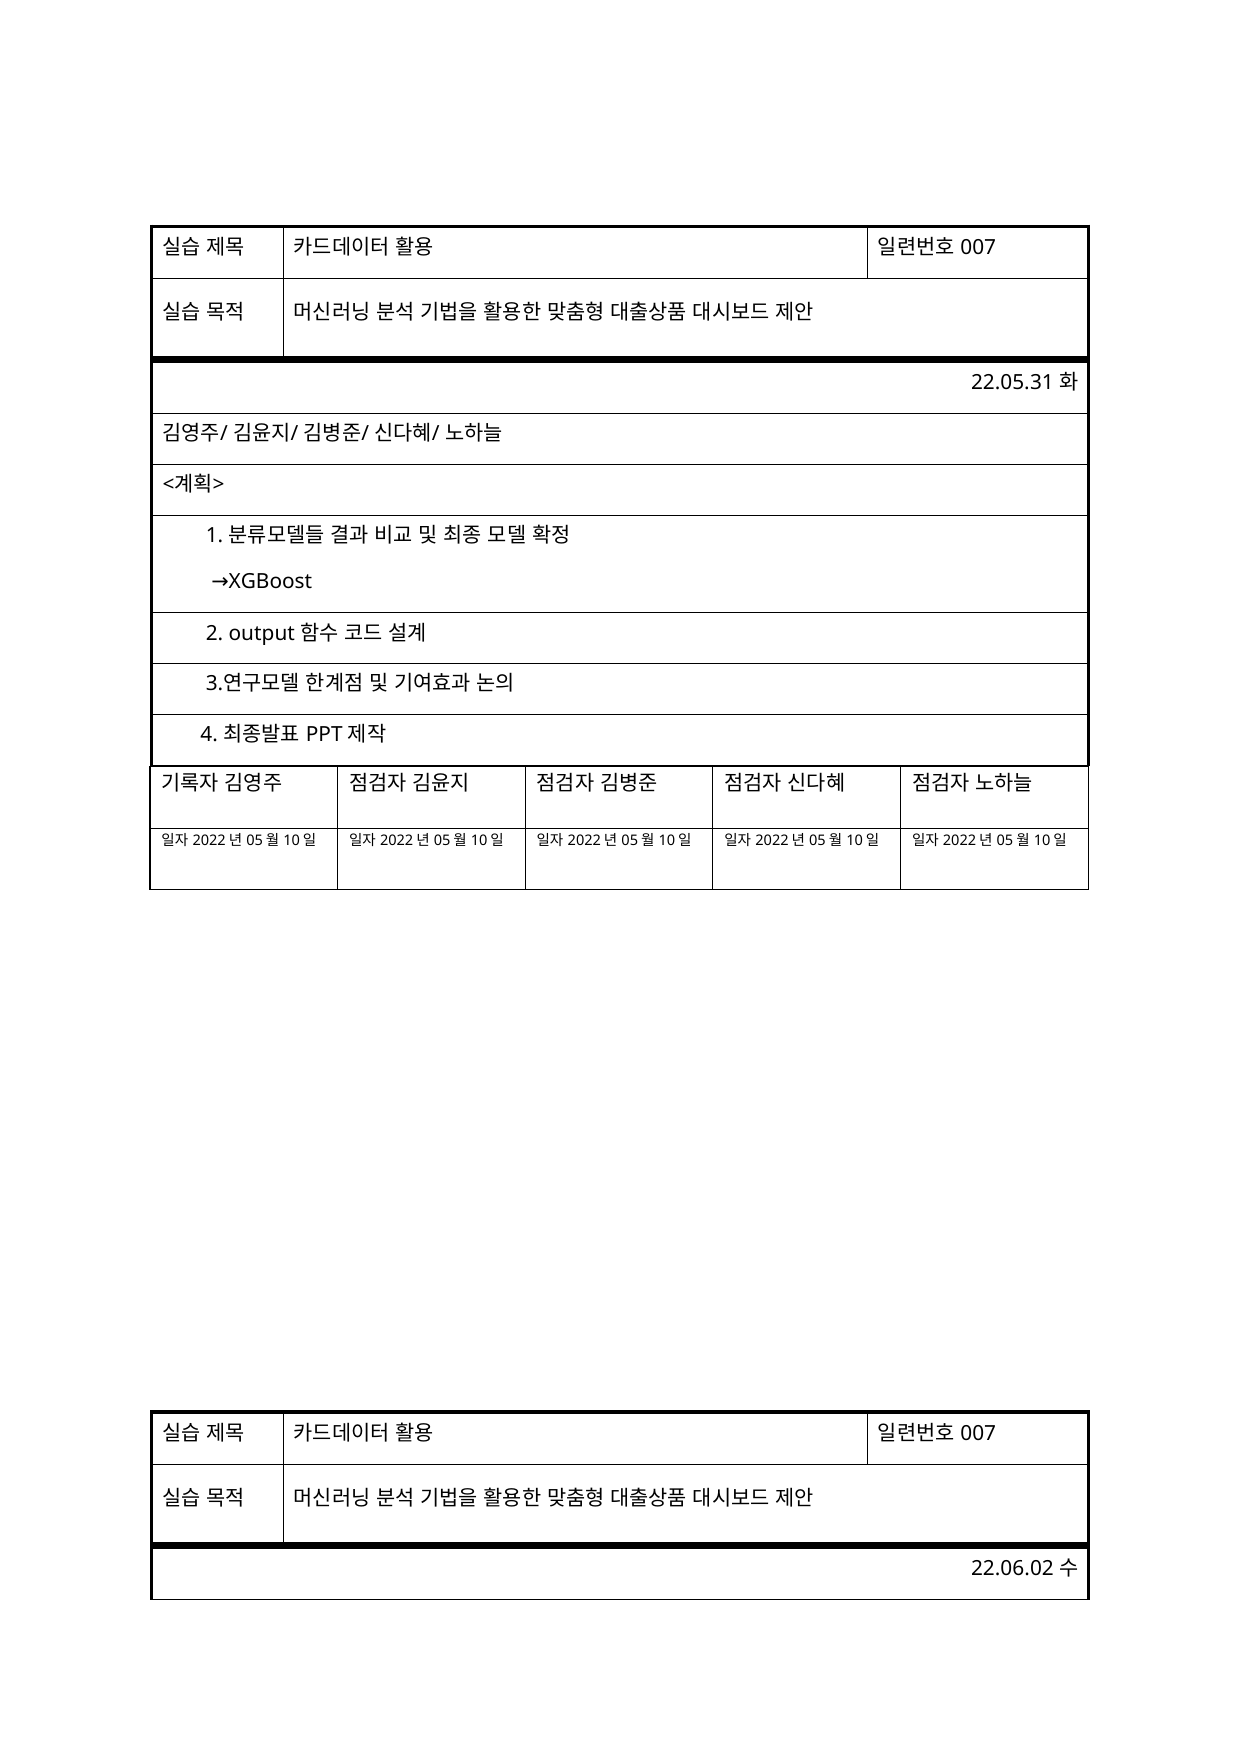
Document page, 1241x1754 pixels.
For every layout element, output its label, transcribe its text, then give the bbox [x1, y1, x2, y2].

table_cell 일자 2022년 05월 10일 [713, 829, 900, 889]
table_header 기록자 김영주 [151, 767, 337, 827]
table_header 일련번호 007 [868, 1414, 1087, 1464]
table_header 점검자 노하늘 [901, 767, 1088, 827]
table_header 22.06.02 수 [153, 1549, 1087, 1599]
table_cell <계획> [153, 465, 1087, 515]
table_cell 김영주/ 김윤지/ 김병준/ 신다혜/ 노하늘 [153, 414, 1087, 464]
table_cell 일자 2022년 05월 10일 [526, 829, 712, 889]
table_header 실습 제목 [153, 1414, 283, 1464]
table_cell 2. output 함수 코드 설계 [153, 613, 1087, 663]
table_header 점검자 김윤지 [338, 767, 525, 827]
table_header 일련번호 007 [868, 228, 1087, 278]
table_cell 일자 2022년 05월 10일 [338, 829, 525, 889]
table_header 실습 제목 [153, 228, 283, 278]
table_cell 실습 목적 [153, 1465, 283, 1542]
table_header 점검자 신다혜 [713, 767, 900, 827]
table_cell 머신러닝 분석 기법을 활용한 맞춤형 대출상품 대시보드 제안 [284, 1465, 1087, 1542]
table_cell 머신러닝 분석 기법을 활용한 맞춤형 대출상품 대시보드 제안 [284, 279, 1087, 356]
table_cell 일자 2022년 05월 10일 [151, 829, 337, 889]
table_cell 일자 2022년 05월 10일 [901, 829, 1088, 889]
table_cell 4. 최종발표 PPT 제작 [153, 715, 1087, 765]
table_cell 1. 분류모델들 결과 비교 및 최종 모델 확정 →XGBoost [153, 516, 1087, 612]
table_cell 실습 목적 [153, 279, 283, 356]
table_cell 3.연구모델 한계점 및 기여효과 논의 [153, 664, 1087, 714]
table_header 카드데이터 활용 [284, 228, 867, 278]
table_header 카드데이터 활용 [284, 1414, 867, 1464]
table_header 22.05.31 화 [153, 363, 1087, 413]
table_header 점검자 김병준 [526, 767, 712, 827]
